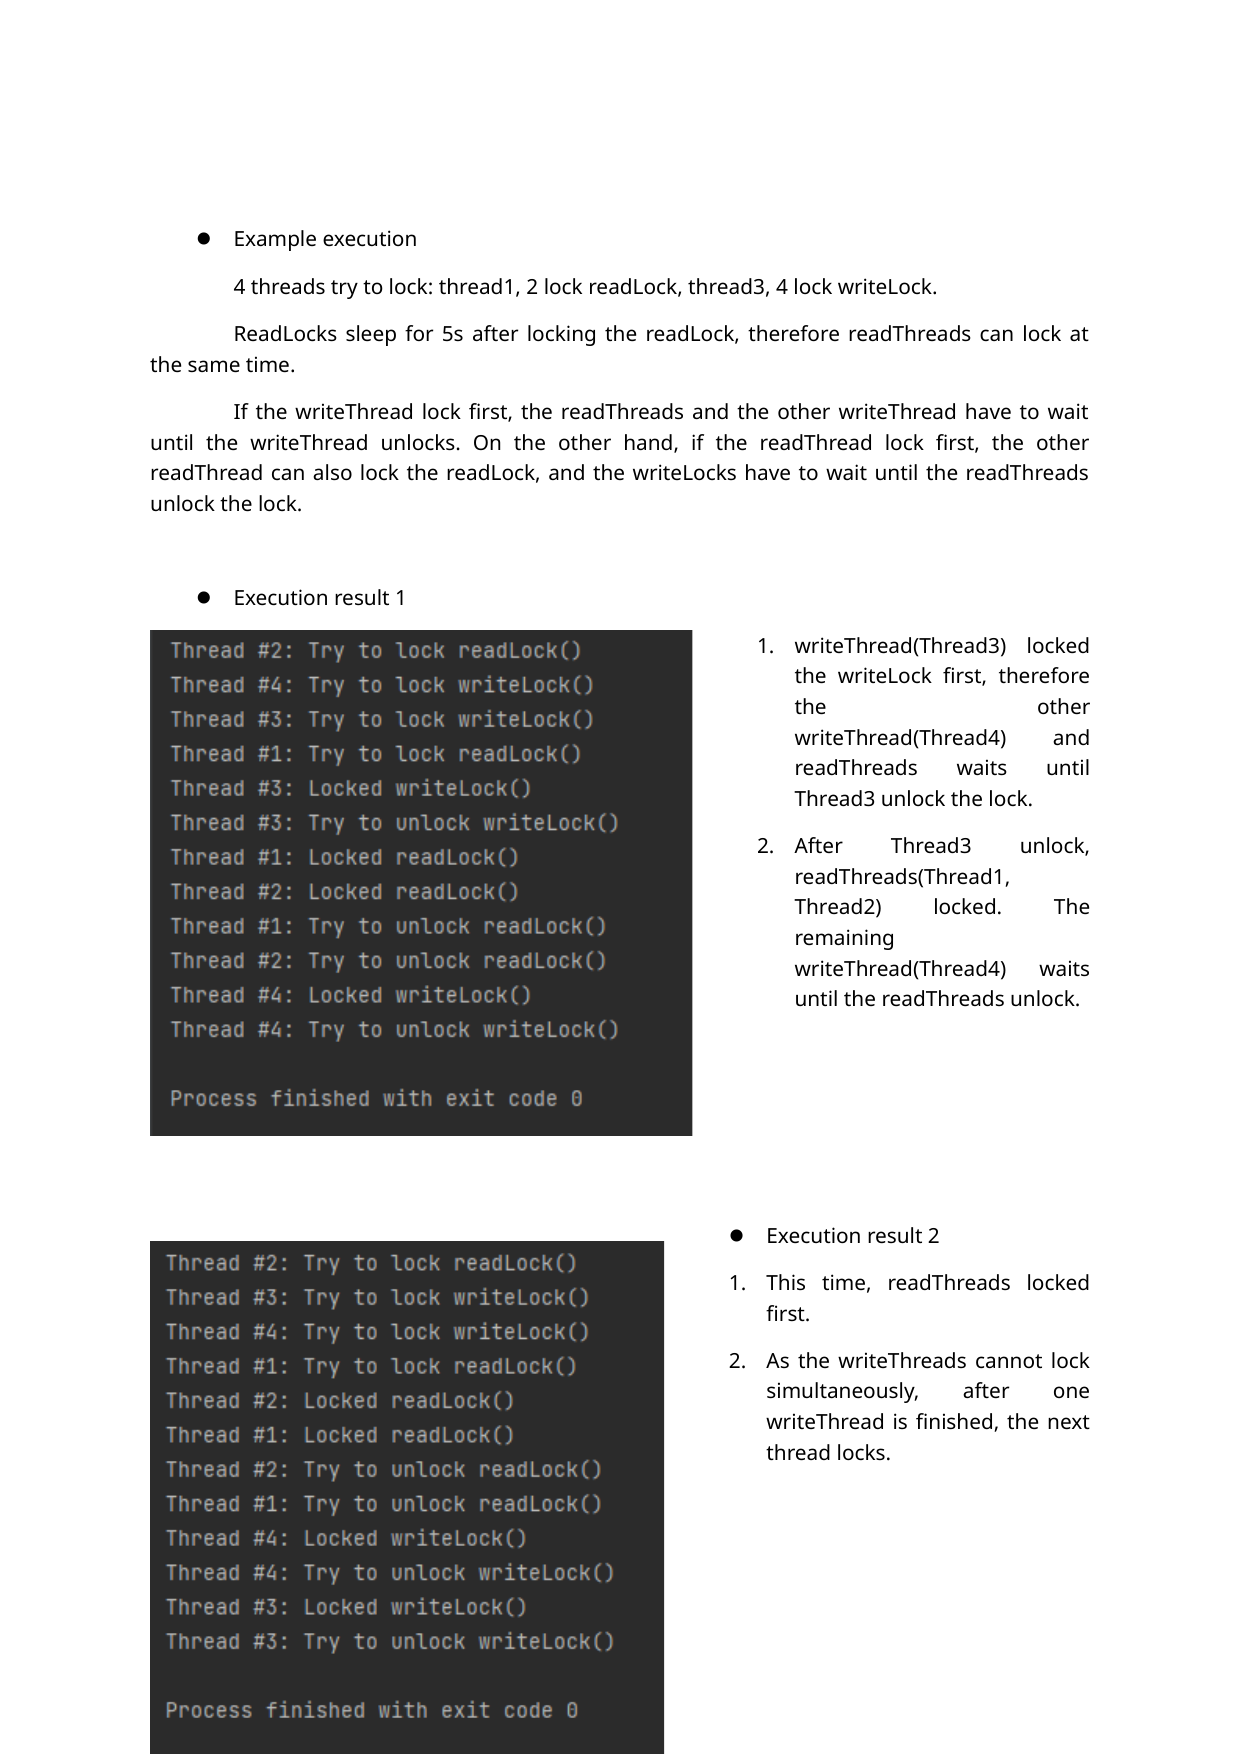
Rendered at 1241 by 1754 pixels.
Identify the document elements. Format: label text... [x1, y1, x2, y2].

list 4 threads try to lock: thread1, 2 lock readLock, thread3, 4 lock writeLock. [233, 272, 1090, 300]
picture [150, 1241, 665, 1754]
list This time, readThreads locked first. [665, 1268, 1090, 1327]
list writeThread(Thread3) locked the writeLock first, therefore the other writeThread(Thread4) and readThreads waits until Thread3 unlock the lock. [693, 631, 1090, 812]
list Execution result 1 [196, 583, 1090, 612]
list As the writeThreads cannot lock simultaneously, after one writeThread is finished, the next thread locks. [665, 1346, 1090, 1466]
list Execution result 2 [196, 1221, 1090, 1249]
list Example execution [196, 224, 1090, 253]
text If the writeThread lock first, the readThreads and the other writeThread have to wait until the writeThread unlocks. On the other hand, if the readThread lock first, the other readThread can also lock the readLock, and the writeLocks have to wait until the readThreads unlock the lock. [150, 397, 1090, 517]
list After Thread3 unlock, readThreads(Thread1, Thread2) locked. The remaining writeThread(Thread4) waits until the readThreads unlock. [693, 831, 1090, 1013]
text ReadLocks sleep for 5s after locking the readLock, therefore readThreads can lock at the same time. [150, 319, 1090, 378]
picture [150, 630, 693, 1136]
